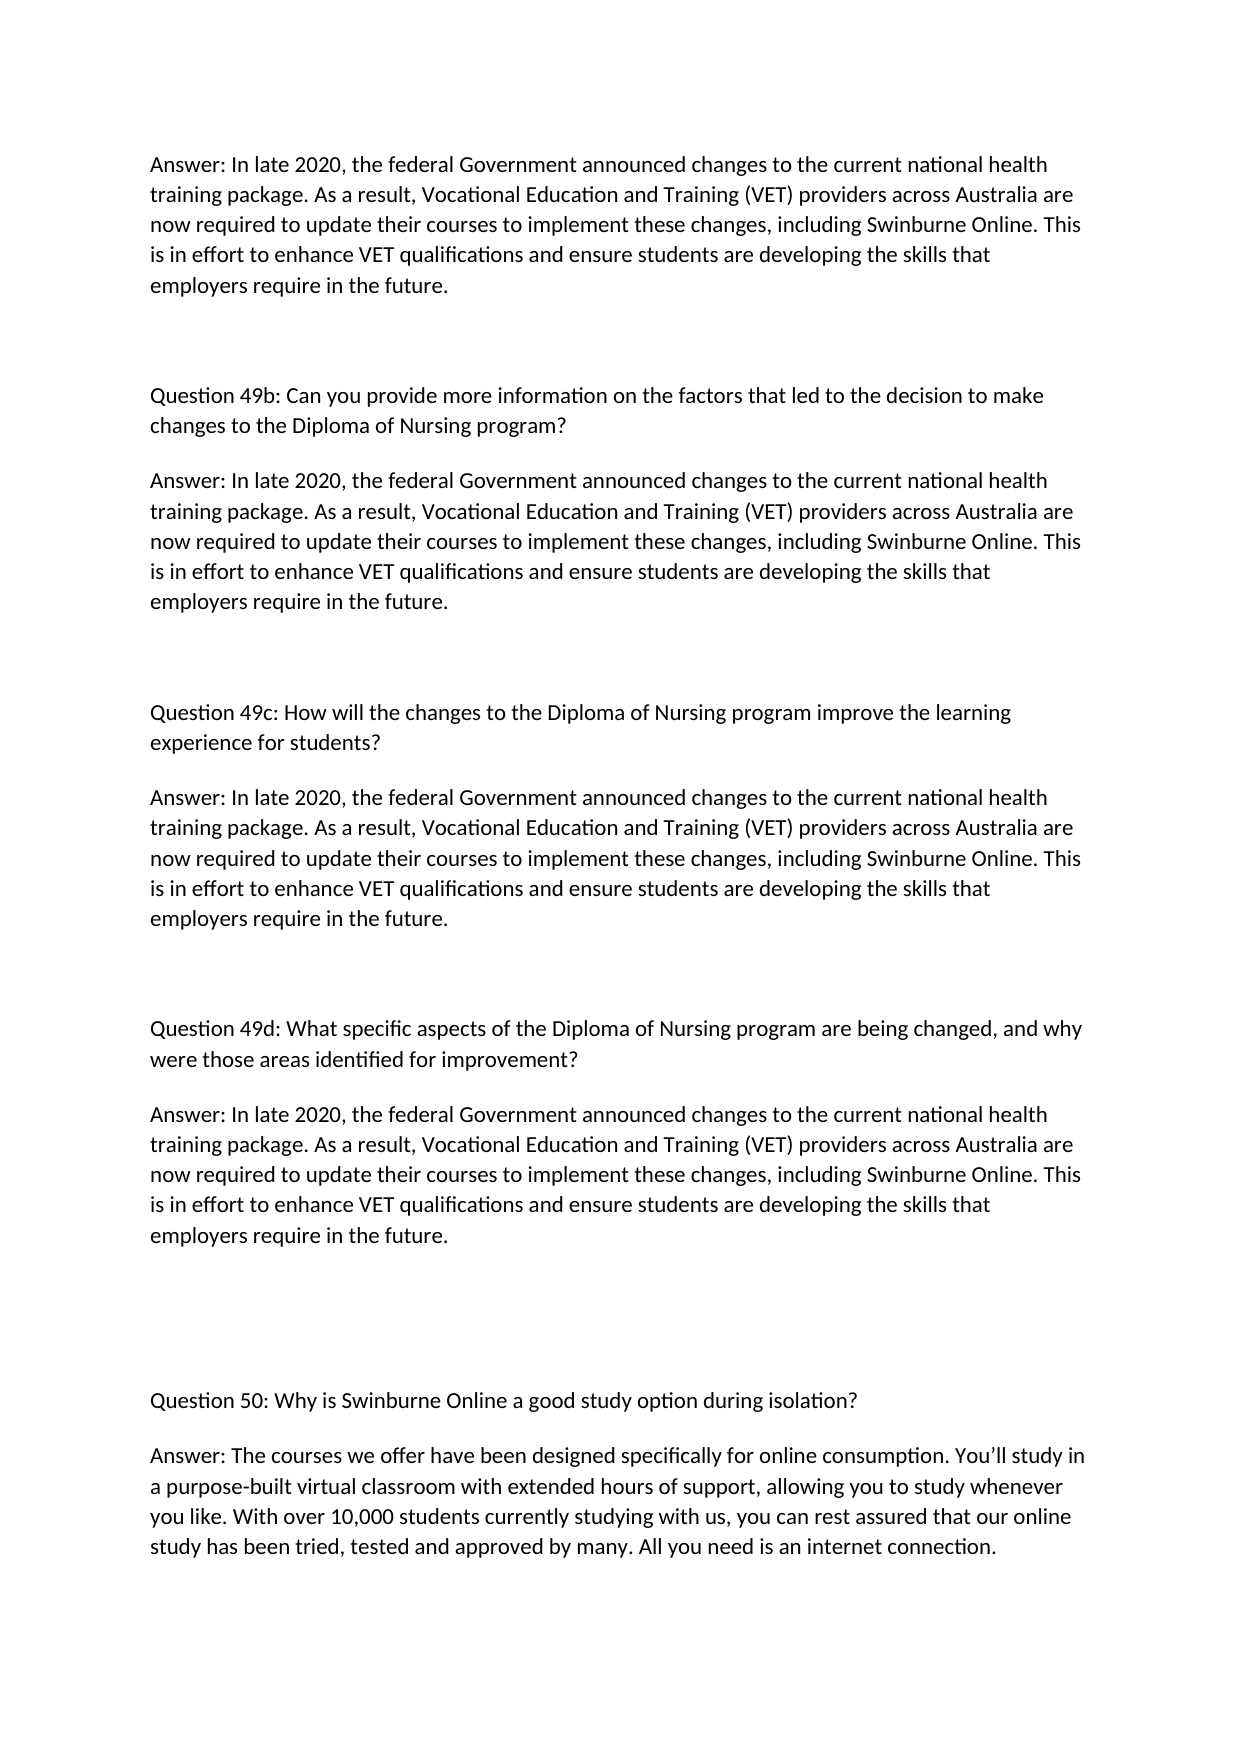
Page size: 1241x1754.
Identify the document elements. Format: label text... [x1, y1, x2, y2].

text Question 49c: How will the changes to the Diploma of Nursing program improve the learning experience for students? [150, 698, 1090, 756]
text Question 49d: What specific aspects of the Diploma of Nursing program are being changed, and why were those areas identified for improvement? [150, 1014, 1090, 1073]
text Question 49b: Can you provide more information on the factors that led to the decision to make changes to the Diploma of Nursing program? [150, 381, 1090, 439]
text Question 50: Why is Swinburne Online a good study option during isolation? [150, 1386, 1090, 1414]
